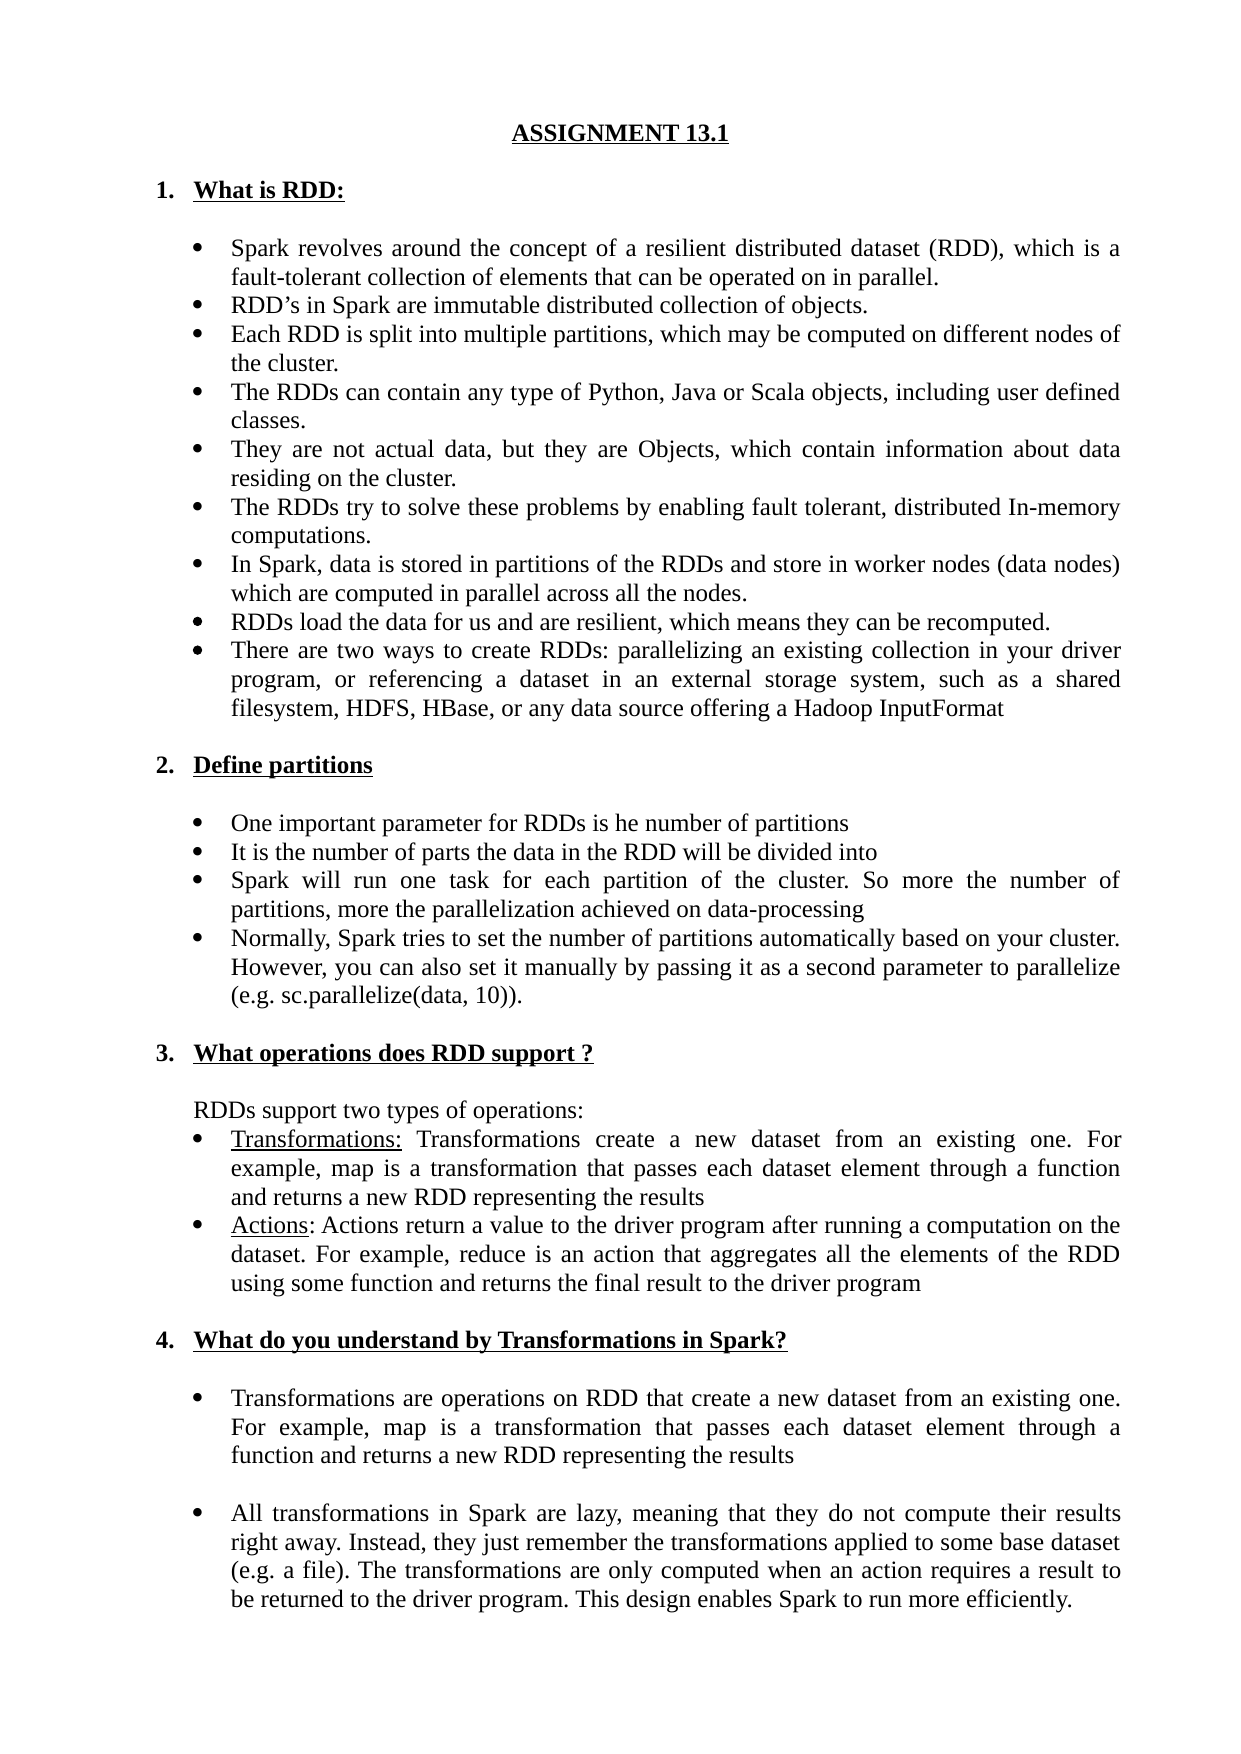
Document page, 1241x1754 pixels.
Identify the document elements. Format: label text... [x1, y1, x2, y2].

list Spark revolves around the concept of a resilient distributed dataset (RDD), which is a fault-tolerant collection of elements that can be operated on in parallel. [193, 233, 1122, 291]
text ASSIGNMENT 13.1 [118, 118, 1122, 147]
list Transformations: Transformations create a new dataset from an existing one. For example, map is a transformation that passes each dataset element through a function and returns a new RDD representing the results [193, 1124, 1122, 1211]
list The RDDs can contain any type of Python, Java or Scala objects, including user defined classes. [193, 377, 1122, 434]
list What operations does RDD support ? [156, 1038, 1122, 1067]
list All transformations in Spark are lazy, meaning that they do not compute their results right away. Instead, they just remember the transformations applied to some base dataset (e.g. a file). The transformations are only computed when an action requires a result to be returned to the driver program. This design enables Spark to run more efficiently. [193, 1498, 1122, 1613]
list The RDDs try to solve these problems by enabling fault tolerant, distributed In-memory computations. [193, 492, 1122, 549]
list It is the number of parts the data in the RDD will be divided into [193, 837, 1122, 866]
list Each RDD is split into multiple partitions, which may be computed on different nodes of the cluster. [193, 319, 1122, 377]
list Transformations are operations on RDD that create a new dataset from an existing one. For example, map is a transformation that passes each dataset element through a function and returns a new RDD representing the results [193, 1383, 1122, 1469]
list In Spark, data is stored in partitions of the RDDs and store in worker nodes (data nodes) which are computed in parallel across all the nodes. [193, 549, 1122, 607]
text RDDs support two types of operations: [193, 1096, 1122, 1124]
list Normally, Spark tries to set the number of partitions automatically based on your cluster. However, you can also set it manually by passing it as a second parameter to parallelize (e.g. sc.parallelize(data, 10)). [193, 923, 1122, 1009]
list Spark will run one task for each partition of the cluster. So more the number of partitions, more the parallelization achieved on data-processing [193, 866, 1122, 923]
list What do you understand by Transformations in Spark? [156, 1326, 1122, 1354]
list One important parameter for RDDs is he number of partitions [193, 808, 1122, 837]
list Actions: Actions return a value to the driver program after running a computation on the dataset. For example, reduce is an action that aggregates all the elements of the RDD using some function and returns the final result to the driver program [193, 1211, 1122, 1297]
list They are not actual data, but they are Objects, which contain information about data residing on the cluster. [193, 434, 1122, 492]
list RDDs load the data for us and are resilient, which means they can be recomputed. [193, 607, 1122, 636]
list Define partitions [156, 751, 1122, 779]
list RDD’s in Spark are immutable distributed collection of objects. [193, 291, 1122, 319]
list What is RDD: [156, 176, 1122, 204]
list There are two ways to create RDDs: parallelizing an existing collection in your driver program, or referencing a dataset in an external storage system, such as a shared filesystem, HDFS, HBase, or any data source offering a Hadoop InputFormat [193, 636, 1122, 722]
